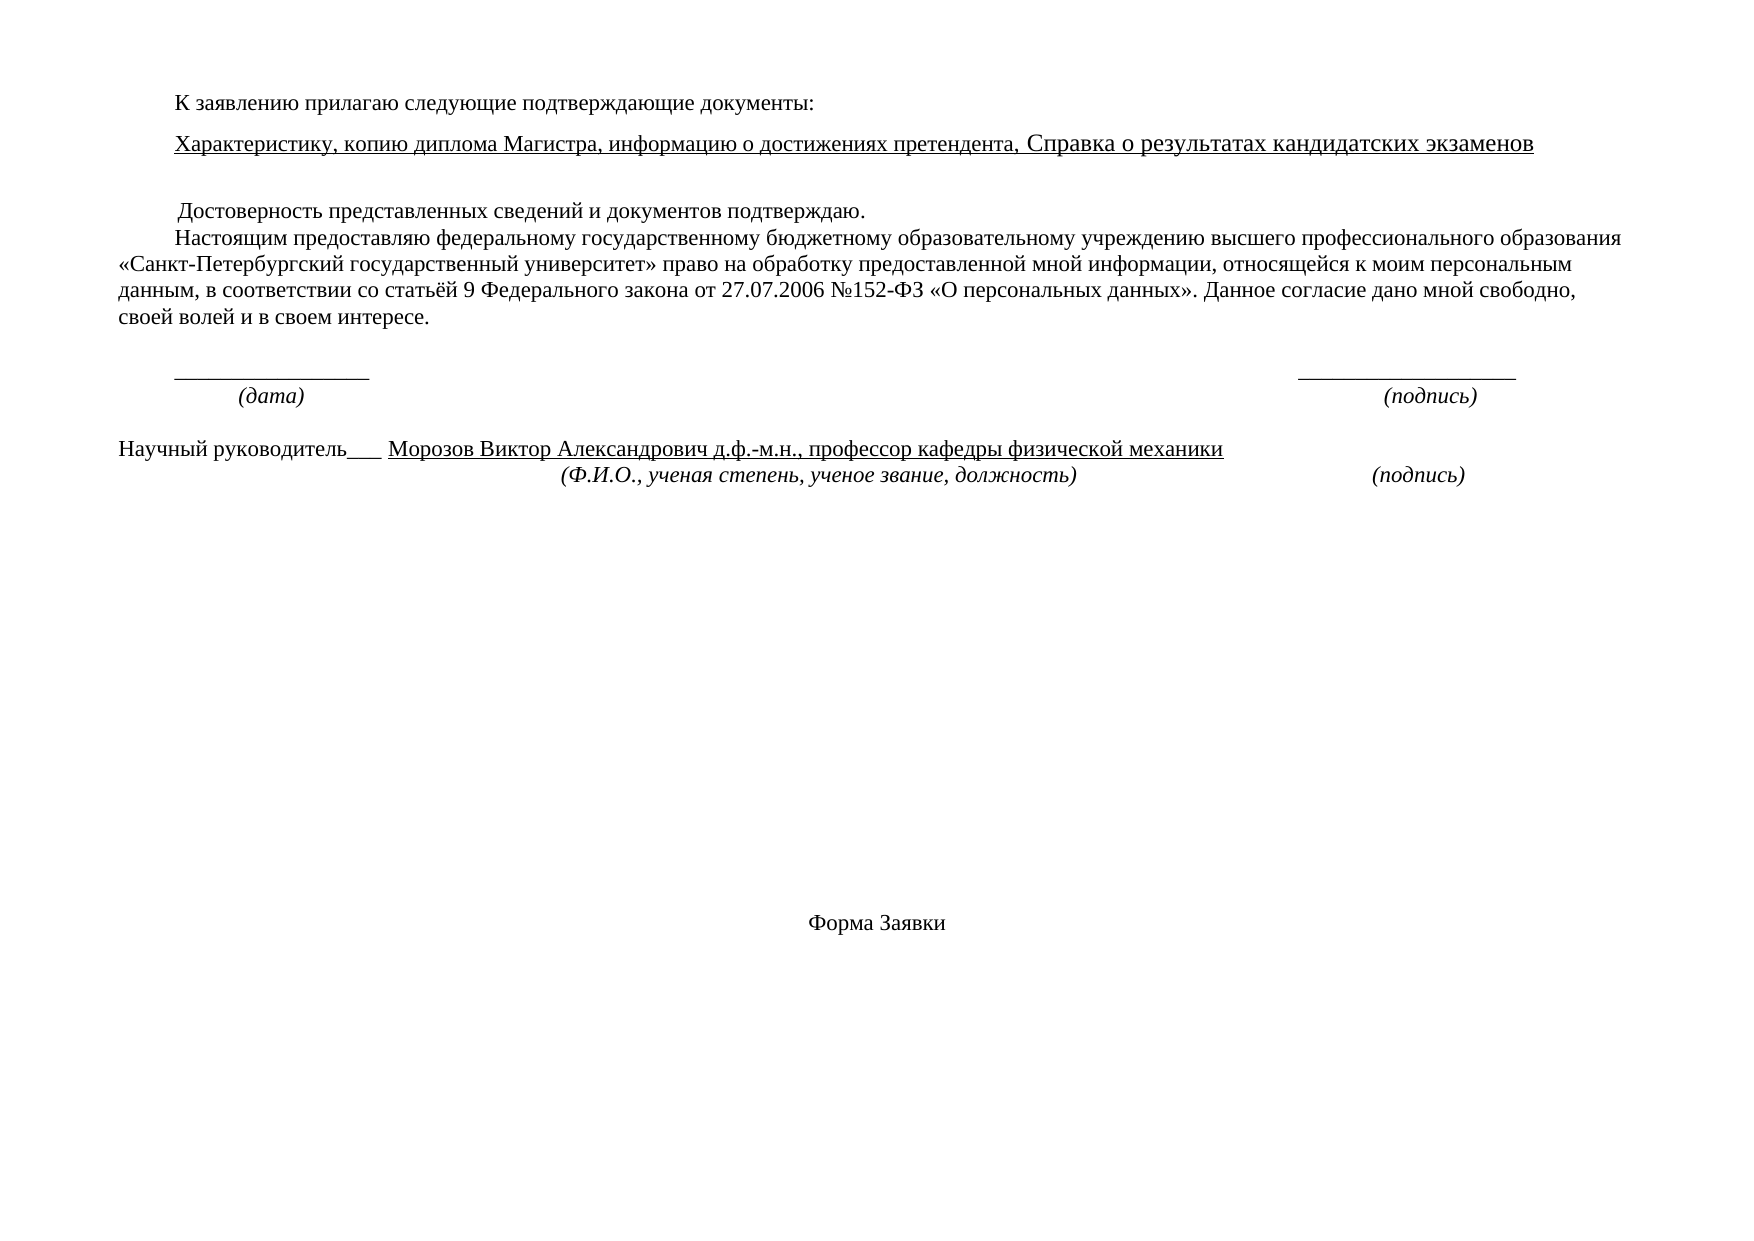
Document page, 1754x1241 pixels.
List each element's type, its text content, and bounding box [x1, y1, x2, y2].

text (дата) (подпись) [118, 382, 1636, 408]
text Форма Заявки [118, 909, 1636, 935]
text Характеристику, копию диплома Магистра, информацию о достижениях претендента, Справка о результатах кандидатских экзаменов [118, 128, 1636, 157]
text Научный руководитель___ Морозов Виктор Александрович д.ф.-м.н., профессор кафедры физической механики [118, 435, 1636, 461]
text Настоящим предоставляю федеральному государственному бюджетному образовательному учреждению высшего профессионального образования «Санкт-Петербургский государственный университет» право на обработку предоставленной мной информации, относящейся к моим персональным данным, в соответствии со статьёй 9 Федерального закона от 27.07.2006 №152-ФЗ «О персональных данных». Данное согласие дано мной свободно, своей волей и в своем интересе. [118, 224, 1636, 329]
text _________________ ___________________ [118, 356, 1636, 382]
text К заявлению прилагаю следующие подтверждающие документы: [118, 88, 1636, 115]
text Достоверность представленных сведений и документов подтверждаю. [118, 197, 1636, 224]
text (Ф.И.О., ученая степень, ученое звание, должность) (подпись) [118, 461, 1636, 487]
